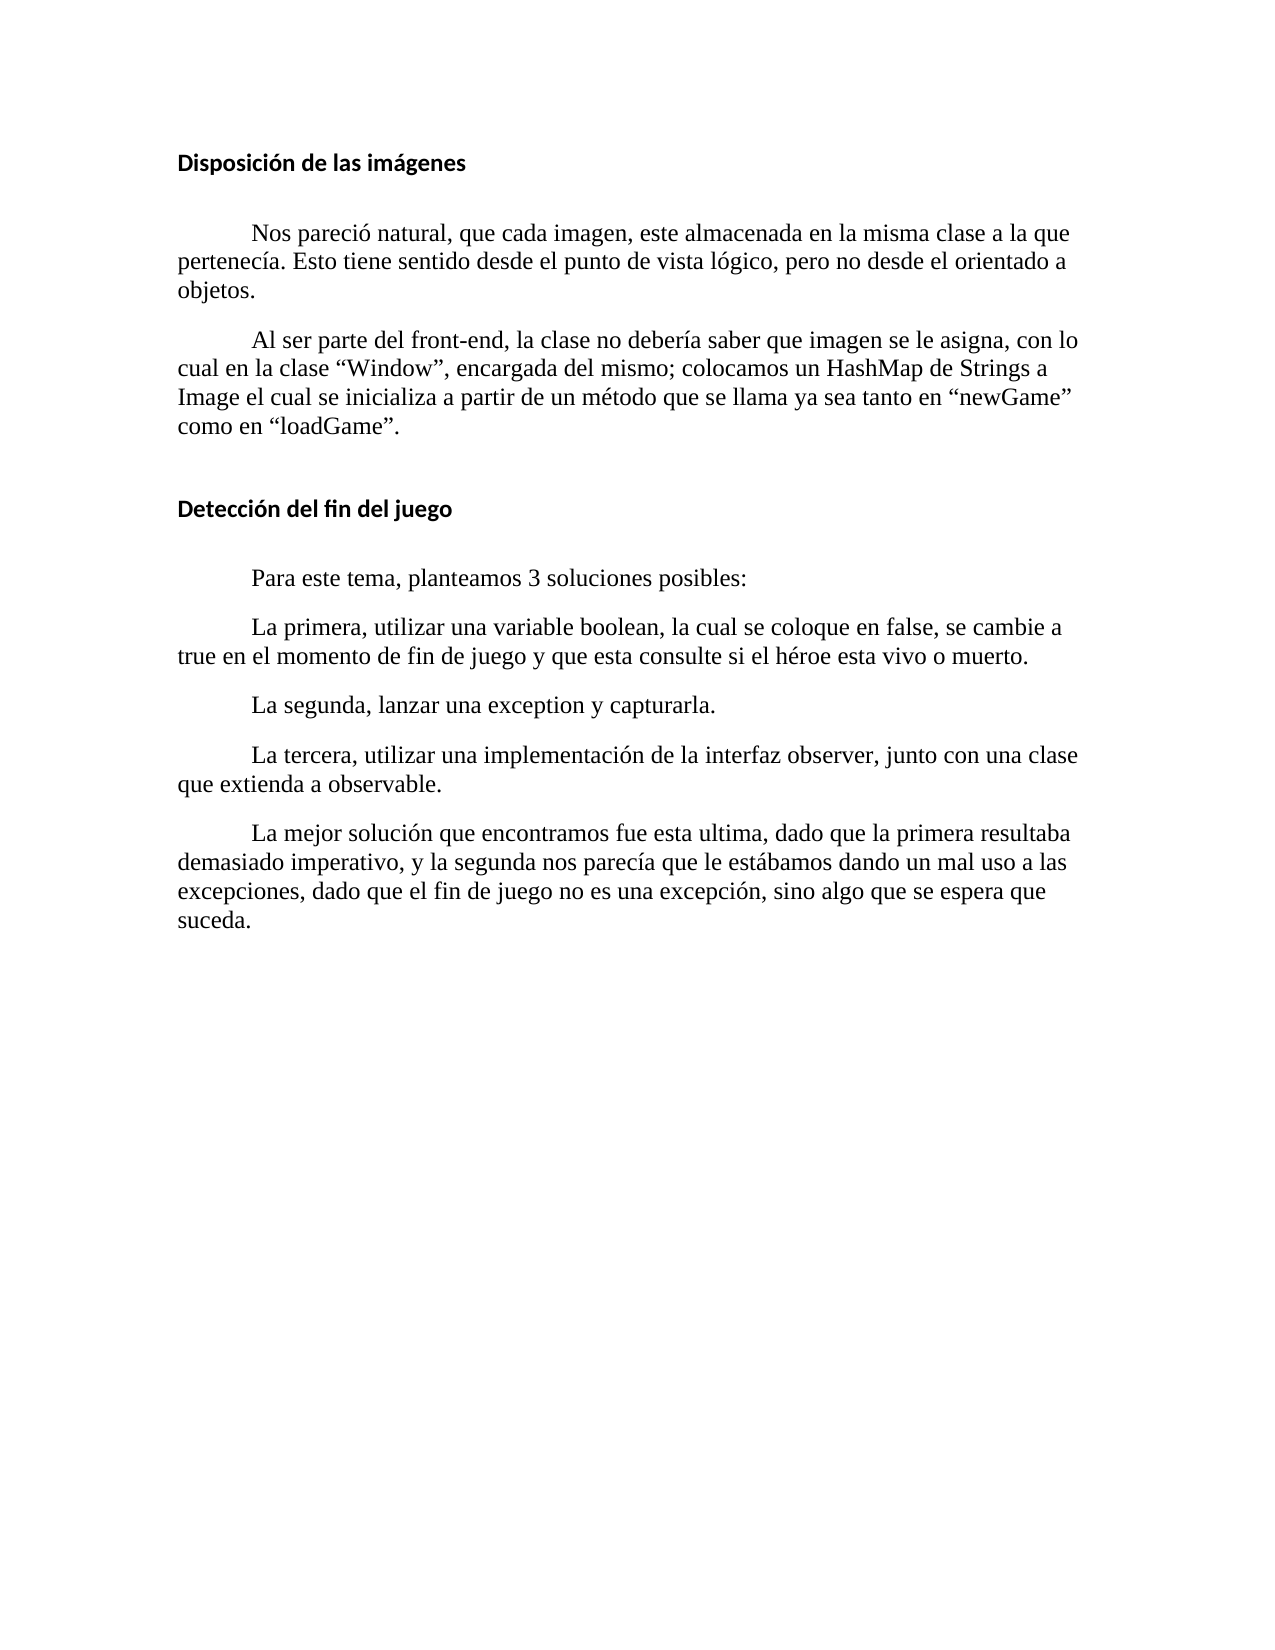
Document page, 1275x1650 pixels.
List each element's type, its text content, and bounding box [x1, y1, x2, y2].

text La segunda, lanzar una exception y capturarla. [177, 691, 1098, 719]
text Para este tema, planteamos 3 soluciones posibles: [177, 563, 1098, 591]
text Disposición de las imágenes [177, 148, 1098, 178]
text Detección del fin del juego [177, 493, 1098, 523]
text Al ser parte del front-end, la clase no debería saber que imagen se le asigna, con lo cual en la clase “Window”, encargada del mismo; colocamos un HashMap de Strings a Image el cual se inicializa a partir de un método que se llama ya sea tanto en “newGame” como en “loadGame”. [177, 325, 1098, 440]
text Nos pareció natural, que cada imagen, este almacenada en la misma clase a la que pertenecía. Esto tiene sentido desde el punto de vista lógico, pero no desde el orientado a objetos. [177, 218, 1098, 304]
text La mejor solución que encontramos fue esta ultima, dado que la primera resultaba demasiado imperativo, y la segunda nos parecía que le estábamos dando un mal uso a las excepciones, dado que el fin de juego no es una excepción, sino algo que se espera que suceda. [177, 818, 1098, 933]
text La primera, utilizar una variable boolean, la cual se coloque en false, se cambie a true en el momento de fin de juego y que esta consulte si el héroe esta vivo o muerto. [177, 612, 1098, 670]
text La tercera, utilizar una implementación de la interfaz observer, junto con una clase que extienda a observable. [177, 740, 1098, 798]
